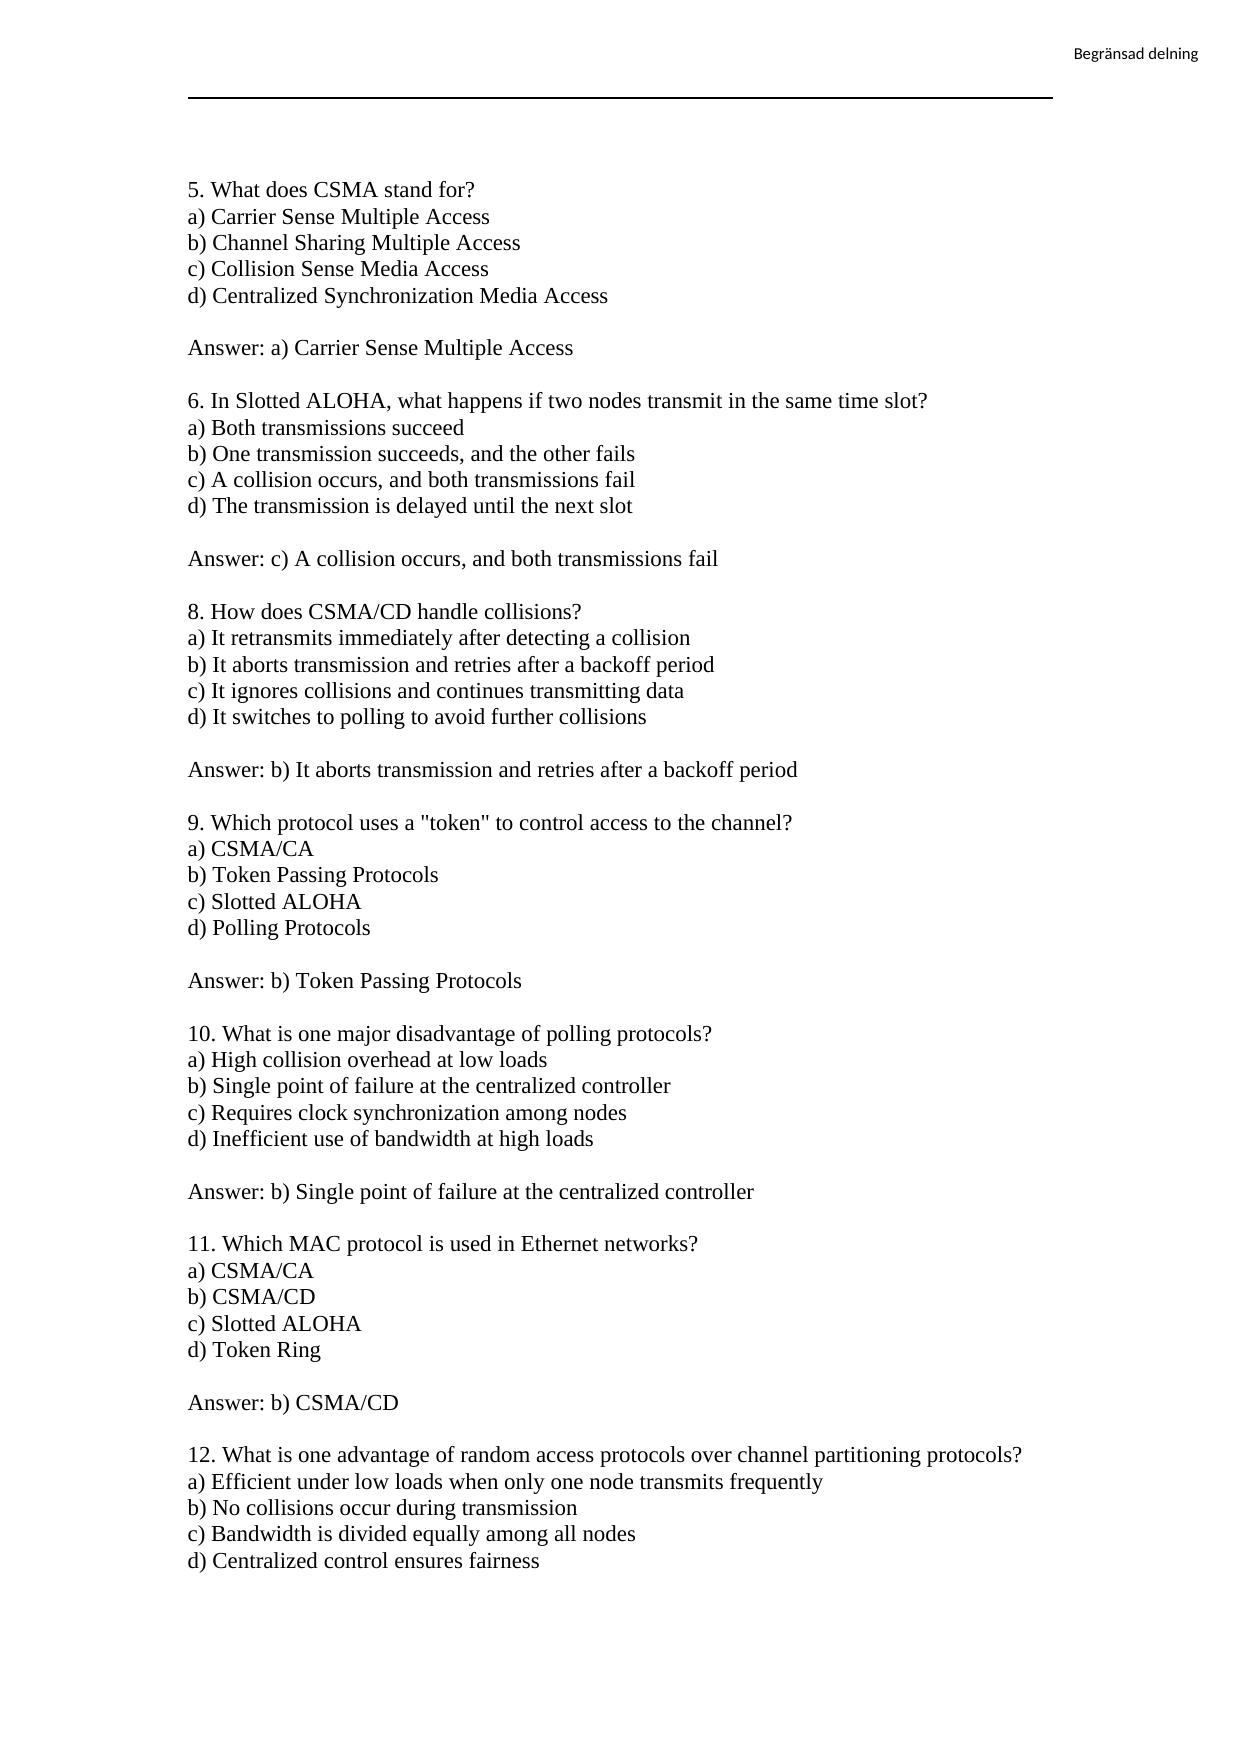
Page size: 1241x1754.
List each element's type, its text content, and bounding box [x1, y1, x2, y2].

text c) Bandwidth is divided equally among all nodes [187, 1520, 1053, 1547]
text 10. What is one major disadvantage of polling protocols? [187, 1020, 1053, 1046]
text 6. In Slotted ALOHA, what happens if two nodes transmit in the same time slot? [187, 387, 1053, 413]
text c) Slotted ALOHA [187, 1309, 1053, 1336]
text d) The transmission is delayed until the next slot [187, 493, 1053, 519]
text b) Token Passing Protocols [187, 862, 1053, 888]
text 11. Which MAC protocol is used in Ethernet networks? [187, 1231, 1053, 1257]
text b) It aborts transmission and retries after a backoff period [187, 651, 1053, 677]
text d) It switches to polling to avoid further collisions [187, 703, 1053, 730]
text a) It retransmits immediately after detecting a collision [187, 624, 1053, 651]
text Answer: b) CSMA/CD [187, 1389, 1053, 1415]
text c) Requires clock synchronization among nodes [187, 1099, 1053, 1125]
text b) One transmission succeeds, and the other fails [187, 440, 1053, 466]
text c) A collision occurs, and both transmissions fail [187, 466, 1053, 493]
text d) Token Ring [187, 1336, 1053, 1362]
text b) No collisions occur during transmission [187, 1494, 1053, 1520]
text a) Both transmissions succeed [187, 413, 1053, 440]
text 5. What does CSMA stand for? [187, 176, 1053, 203]
text b) Channel Sharing Multiple Access [187, 229, 1053, 255]
text d) Polling Protocols [187, 914, 1053, 941]
text Answer: a) Carrier Sense Multiple Access [187, 334, 1053, 361]
text a) CSMA/CA [187, 835, 1053, 862]
text b) Single point of failure at the centralized controller [187, 1072, 1053, 1099]
text 12. What is one advantage of random access protocols over channel partitioning protocols? [187, 1441, 1053, 1468]
text Answer: c) A collision occurs, and both transmissions fail [187, 545, 1053, 572]
text Answer: b) Single point of failure at the centralized controller [187, 1178, 1053, 1204]
text 9. Which protocol uses a "token" to control access to the channel? [187, 809, 1053, 835]
text a) High collision overhead at low loads [187, 1046, 1053, 1072]
text 8. How does CSMA/CD handle collisions? [187, 598, 1053, 624]
text b) CSMA/CD [187, 1283, 1053, 1309]
text a) Efficient under low loads when only one node transmits frequently [187, 1468, 1053, 1494]
text d) Centralized control ensures fairness [187, 1547, 1053, 1573]
text a) CSMA/CA [187, 1257, 1053, 1283]
text d) Inefficient use of bandwidth at high loads [187, 1125, 1053, 1151]
text c) It ignores collisions and continues transmitting data [187, 677, 1053, 703]
text Answer: b) It aborts transmission and retries after a backoff period [187, 756, 1053, 782]
text d) Centralized Synchronization Media Access [187, 282, 1053, 308]
text a) Carrier Sense Multiple Access [187, 203, 1053, 229]
text c) Collision Sense Media Access [187, 255, 1053, 282]
text c) Slotted ALOHA [187, 888, 1053, 914]
text Answer: b) Token Passing Protocols [187, 967, 1053, 993]
